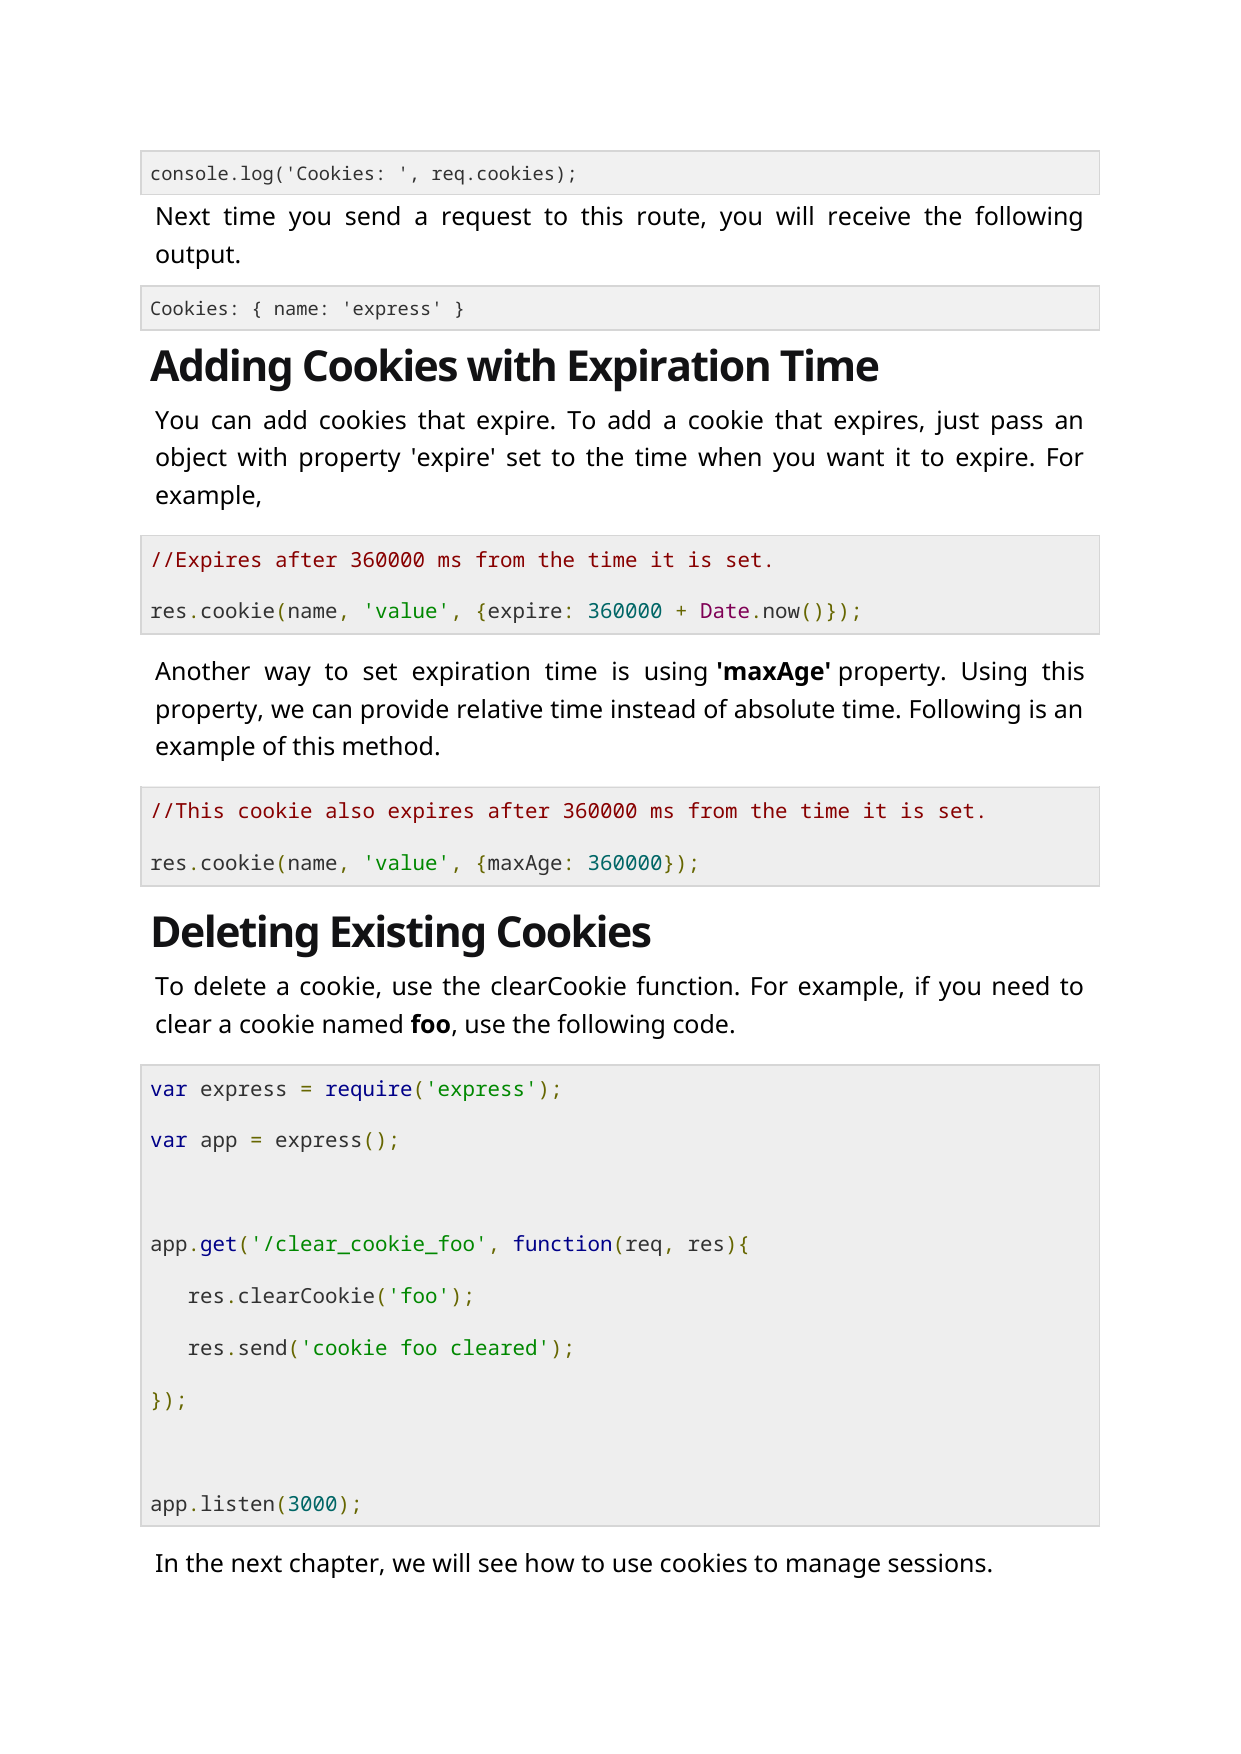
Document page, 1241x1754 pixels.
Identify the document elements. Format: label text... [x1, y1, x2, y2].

text //Expires after 360000 ms from the time it is set. [142, 536, 1099, 573]
text }); [142, 1375, 1099, 1413]
text app.listen(3000); [142, 1479, 1099, 1525]
text res.cookie(name, 'value', {maxAge: 360000}); [142, 838, 1099, 885]
subtitle Deleting Existing Cookies [150, 902, 1085, 960]
text You can add cookies that expire. To add a cookie that expires, just pass an object with property 'expire' set to the time when you want it to expire. For example, [155, 399, 1085, 511]
text res.send('cookie foo cleared'); [142, 1323, 1099, 1362]
text var express = require('express'); [142, 1066, 1099, 1102]
text var app = express(); [142, 1116, 1099, 1154]
text To delete a cookie, use the clearCookie function. For example, if you need to clear a cookie named foo, use the following code. [155, 965, 1085, 1040]
text app.get('/clear_cookie_foo', function(req, res){ [142, 1219, 1099, 1258]
text res.cookie(name, 'value', {expire: 360000 + Date.now()}); [142, 587, 1099, 633]
text In the next chapter, we will see how to use cookies to manage sessions. [155, 1543, 1085, 1580]
text console.log('Cookies: ', req.cookies); [142, 152, 1099, 194]
text Cookies: { name: 'express' } [142, 287, 1099, 329]
subtitle Adding Cookies with Expiration Time [150, 336, 1085, 394]
text res.clearCookie('foo'); [142, 1271, 1099, 1310]
text Next time you send a request to this route, you will receive the following output. [155, 195, 1085, 270]
text //This cookie also expires after 360000 ms from the time it is set. [142, 788, 1099, 825]
text Another way to set expiration time is using 'maxAge' property. Using this property, we can provide relative time instead of absolute time. Following is an example of this method. [155, 651, 1085, 763]
